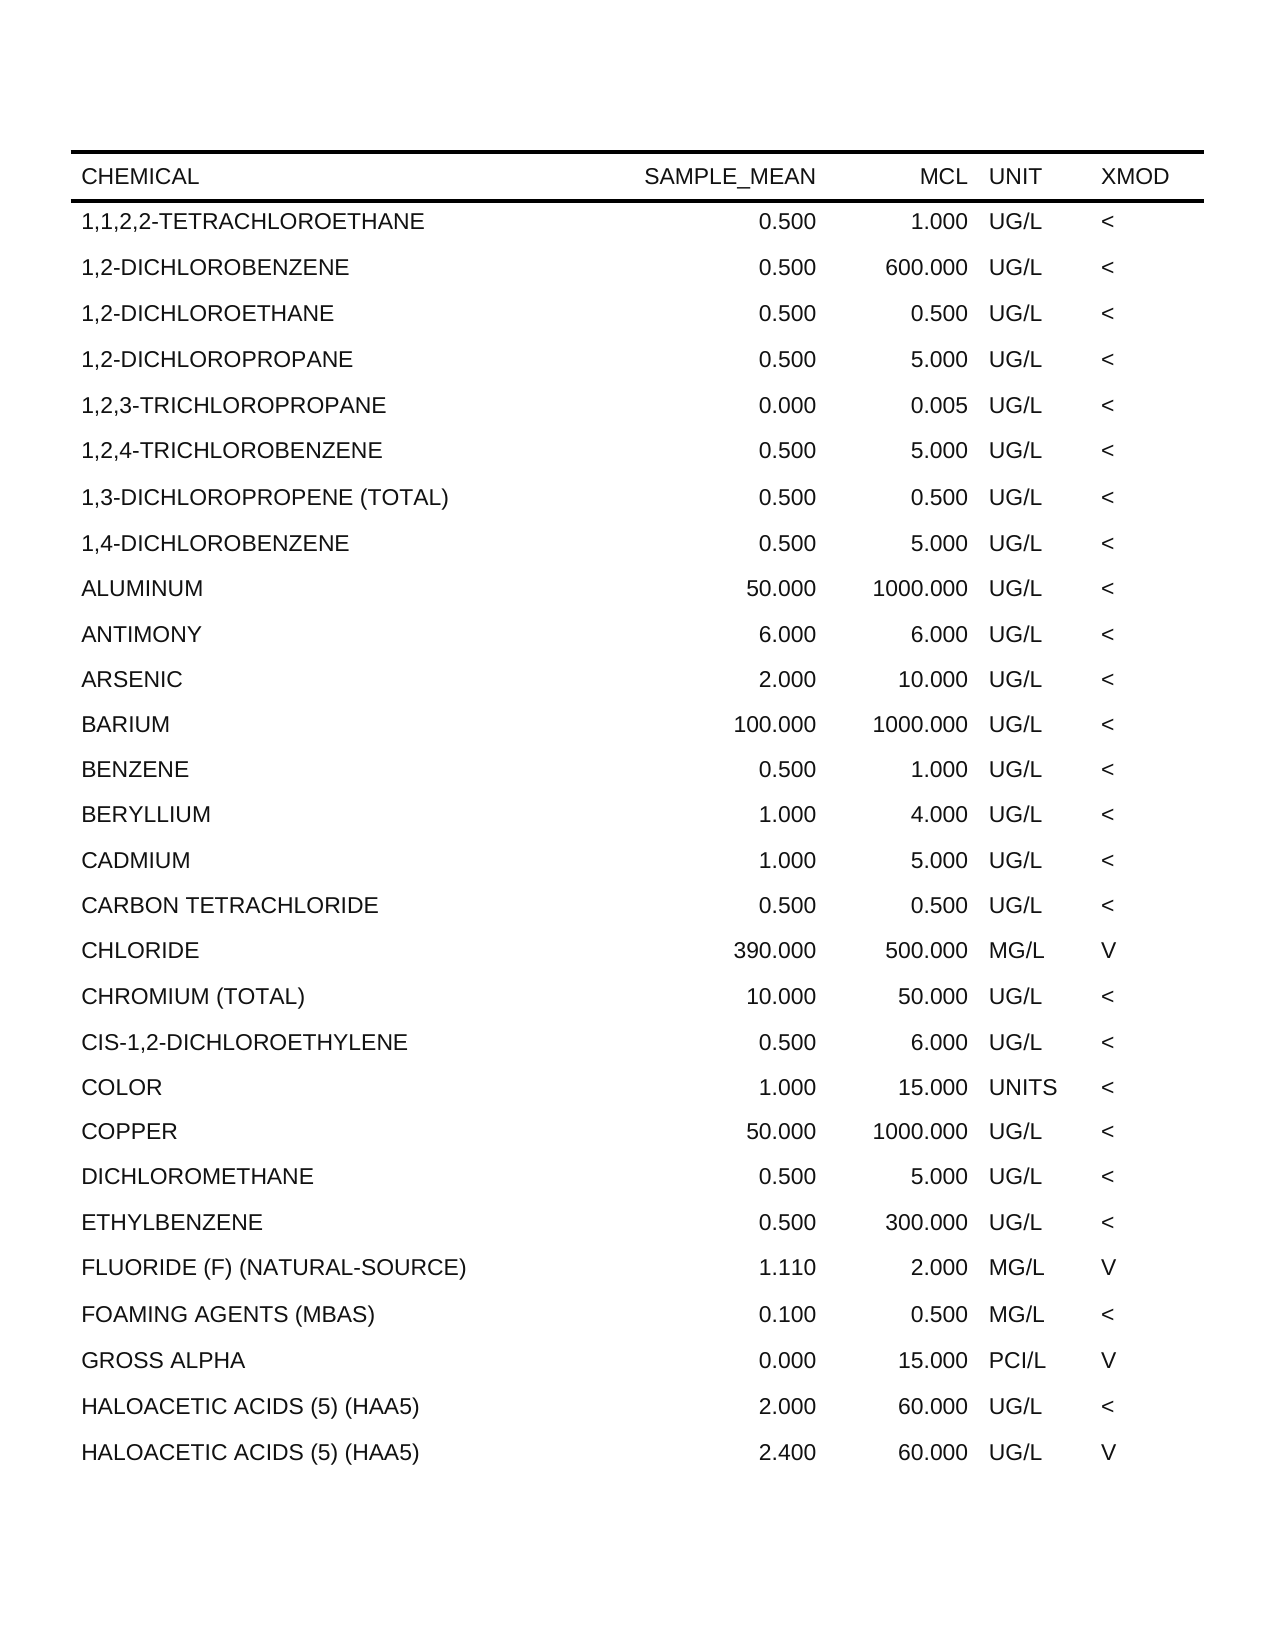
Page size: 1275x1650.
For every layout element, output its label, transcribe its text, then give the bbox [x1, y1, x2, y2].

table_cell < [1090, 1109, 1204, 1154]
table_cell < [1090, 702, 1204, 747]
table_cell 2.000 [614, 1383, 826, 1429]
table_cell 1,2-DICHLOROETHANE [71, 290, 614, 336]
table_header SAMPLE_MEAN [614, 154, 826, 198]
table_cell < [1090, 837, 1204, 882]
table_header CHEMICAL [71, 154, 614, 198]
table_cell UG/L [978, 1154, 1090, 1199]
table_cell COLOR [71, 1065, 614, 1109]
table_cell 4.000 [826, 792, 978, 837]
table_cell UG/L [978, 747, 1090, 792]
table_cell V [1090, 1338, 1204, 1383]
table_cell 0.100 [614, 1291, 826, 1337]
table_cell < [1090, 1199, 1204, 1244]
table_cell 1,2,3-TRICHLOROPROPANE [71, 382, 614, 428]
table_cell < [1090, 973, 1204, 1019]
table_cell < [1090, 1154, 1204, 1199]
table_cell UG/L [978, 1109, 1090, 1154]
table_cell < [1090, 1019, 1204, 1065]
table_cell UNITS [978, 1065, 1090, 1109]
table_cell 1.110 [614, 1244, 826, 1291]
table_cell 15.000 [826, 1338, 978, 1383]
table_cell 0.500 [614, 1019, 826, 1065]
table_cell < [1090, 520, 1204, 566]
table_cell < [1090, 1383, 1204, 1429]
table_cell < [1090, 747, 1204, 792]
table_cell UG/L [978, 382, 1090, 428]
table_cell UG/L [978, 1383, 1090, 1429]
table_cell 1,2-DICHLOROPROPANE [71, 336, 614, 382]
table_cell 0.500 [826, 290, 978, 336]
table_cell 10.000 [614, 973, 826, 1019]
table_cell 60.000 [826, 1429, 978, 1476]
table_cell 0.500 [614, 474, 826, 520]
table_cell ALUMINUM [71, 566, 614, 611]
table_cell < [1090, 244, 1204, 290]
table_cell 1000.000 [826, 702, 978, 747]
table_cell 50.000 [614, 566, 826, 611]
table_cell < [1090, 290, 1204, 336]
table_cell UG/L [978, 428, 1090, 473]
table_cell BERYLLIUM [71, 792, 614, 837]
table_cell 1,3-DICHLOROPROPENE (TOTAL) [71, 474, 614, 520]
table_cell 100.000 [614, 702, 826, 747]
table_cell 2.000 [614, 656, 826, 702]
table_header MCL [826, 154, 978, 198]
table_cell MG/L [978, 1291, 1090, 1337]
table_cell MG/L [978, 928, 1090, 973]
table_cell UG/L [978, 611, 1090, 656]
table_cell CADMIUM [71, 837, 614, 882]
table_cell 6.000 [826, 611, 978, 656]
table_cell < [1090, 656, 1204, 702]
table_cell < [1090, 1065, 1204, 1109]
table_cell UG/L [978, 656, 1090, 702]
table_cell 0.500 [614, 1154, 826, 1199]
table_cell HALOACETIC ACIDS (5) (HAA5) [71, 1429, 614, 1476]
table_cell UG/L [978, 336, 1090, 382]
table_cell 0.500 [614, 203, 826, 244]
table_cell 1.000 [826, 747, 978, 792]
table_cell BARIUM [71, 702, 614, 747]
table_cell ANTIMONY [71, 611, 614, 656]
table_cell 10.000 [826, 656, 978, 702]
table_cell V [1090, 1244, 1204, 1291]
table_cell 2.000 [826, 1244, 978, 1291]
table_cell DICHLOROMETHANE [71, 1154, 614, 1199]
table_cell GROSS ALPHA [71, 1338, 614, 1383]
table_cell < [1090, 883, 1204, 928]
table_cell CHROMIUM (TOTAL) [71, 973, 614, 1019]
table_cell 0.500 [614, 1199, 826, 1244]
table_cell < [1090, 203, 1204, 244]
table_cell V [1090, 928, 1204, 973]
table_cell < [1090, 1291, 1204, 1337]
table_cell UG/L [978, 566, 1090, 611]
table_cell 600.000 [826, 244, 978, 290]
table_cell 500.000 [826, 928, 978, 973]
table_cell UG/L [978, 244, 1090, 290]
table_cell 0.005 [826, 382, 978, 428]
table_header UNIT [978, 154, 1090, 198]
table_cell 0.500 [826, 1291, 978, 1337]
table_header XMOD [1090, 154, 1204, 198]
table_cell UG/L [978, 520, 1090, 566]
table_cell 5.000 [826, 336, 978, 382]
table_cell 0.000 [614, 1338, 826, 1383]
table_cell UG/L [978, 203, 1090, 244]
table_cell UG/L [978, 474, 1090, 520]
table_cell 50.000 [614, 1109, 826, 1154]
table_cell 0.500 [614, 290, 826, 336]
table_cell 0.500 [614, 336, 826, 382]
table_cell UG/L [978, 1429, 1090, 1476]
table_cell 1000.000 [826, 566, 978, 611]
table_cell BENZENE [71, 747, 614, 792]
table_cell 6.000 [614, 611, 826, 656]
table_cell 1,1,2,2-TETRACHLOROETHANE [71, 203, 614, 244]
table_cell UG/L [978, 1019, 1090, 1065]
table_cell < [1090, 382, 1204, 428]
table_cell 5.000 [826, 1154, 978, 1199]
table_cell < [1090, 474, 1204, 520]
table_cell 0.500 [826, 474, 978, 520]
table_cell UG/L [978, 973, 1090, 1019]
table_cell PCI/L [978, 1338, 1090, 1383]
table_cell FLUORIDE (F) (NATURAL-SOURCE) [71, 1244, 614, 1291]
table_cell 0.000 [614, 382, 826, 428]
table_cell UG/L [978, 792, 1090, 837]
table_cell V [1090, 1429, 1204, 1476]
table_cell 1,4-DICHLOROBENZENE [71, 520, 614, 566]
table_cell 300.000 [826, 1199, 978, 1244]
table_cell 0.500 [614, 520, 826, 566]
table_cell 0.500 [614, 883, 826, 928]
table_cell 2.400 [614, 1429, 826, 1476]
table_cell UG/L [978, 1199, 1090, 1244]
table_cell 5.000 [826, 520, 978, 566]
table_cell ETHYLBENZENE [71, 1199, 614, 1244]
table_cell UG/L [978, 837, 1090, 882]
table_cell 1,2,4-TRICHLOROBENZENE [71, 428, 614, 473]
table_cell 60.000 [826, 1383, 978, 1429]
table_cell 0.500 [614, 244, 826, 290]
table_cell 1.000 [826, 203, 978, 244]
table_cell ARSENIC [71, 656, 614, 702]
table_cell < [1090, 792, 1204, 837]
table_cell < [1090, 566, 1204, 611]
table_cell CIS-1,2-DICHLOROETHYLENE [71, 1019, 614, 1065]
table_cell 0.500 [614, 747, 826, 792]
table_cell COPPER [71, 1109, 614, 1154]
table_cell 6.000 [826, 1019, 978, 1065]
table_cell 50.000 [826, 973, 978, 1019]
table_cell UG/L [978, 883, 1090, 928]
table_cell MG/L [978, 1244, 1090, 1291]
table_cell 0.500 [614, 428, 826, 473]
table_cell 1.000 [614, 837, 826, 882]
table_cell < [1090, 611, 1204, 656]
table_cell 1,2-DICHLOROBENZENE [71, 244, 614, 290]
table_cell < [1090, 336, 1204, 382]
table_cell < [1090, 428, 1204, 473]
table_cell UG/L [978, 290, 1090, 336]
table_cell 1000.000 [826, 1109, 978, 1154]
table_cell 1.000 [614, 1065, 826, 1109]
table_cell 15.000 [826, 1065, 978, 1109]
table_cell UG/L [978, 702, 1090, 747]
table_cell 0.500 [826, 883, 978, 928]
table_cell 1.000 [614, 792, 826, 837]
table_cell 5.000 [826, 428, 978, 473]
table_cell CARBON TETRACHLORIDE [71, 883, 614, 928]
table_cell CHLORIDE [71, 928, 614, 973]
table_cell 5.000 [826, 837, 978, 882]
table_cell HALOACETIC ACIDS (5) (HAA5) [71, 1383, 614, 1429]
table_cell FOAMING AGENTS (MBAS) [71, 1291, 614, 1337]
table_cell 390.000 [614, 928, 826, 973]
